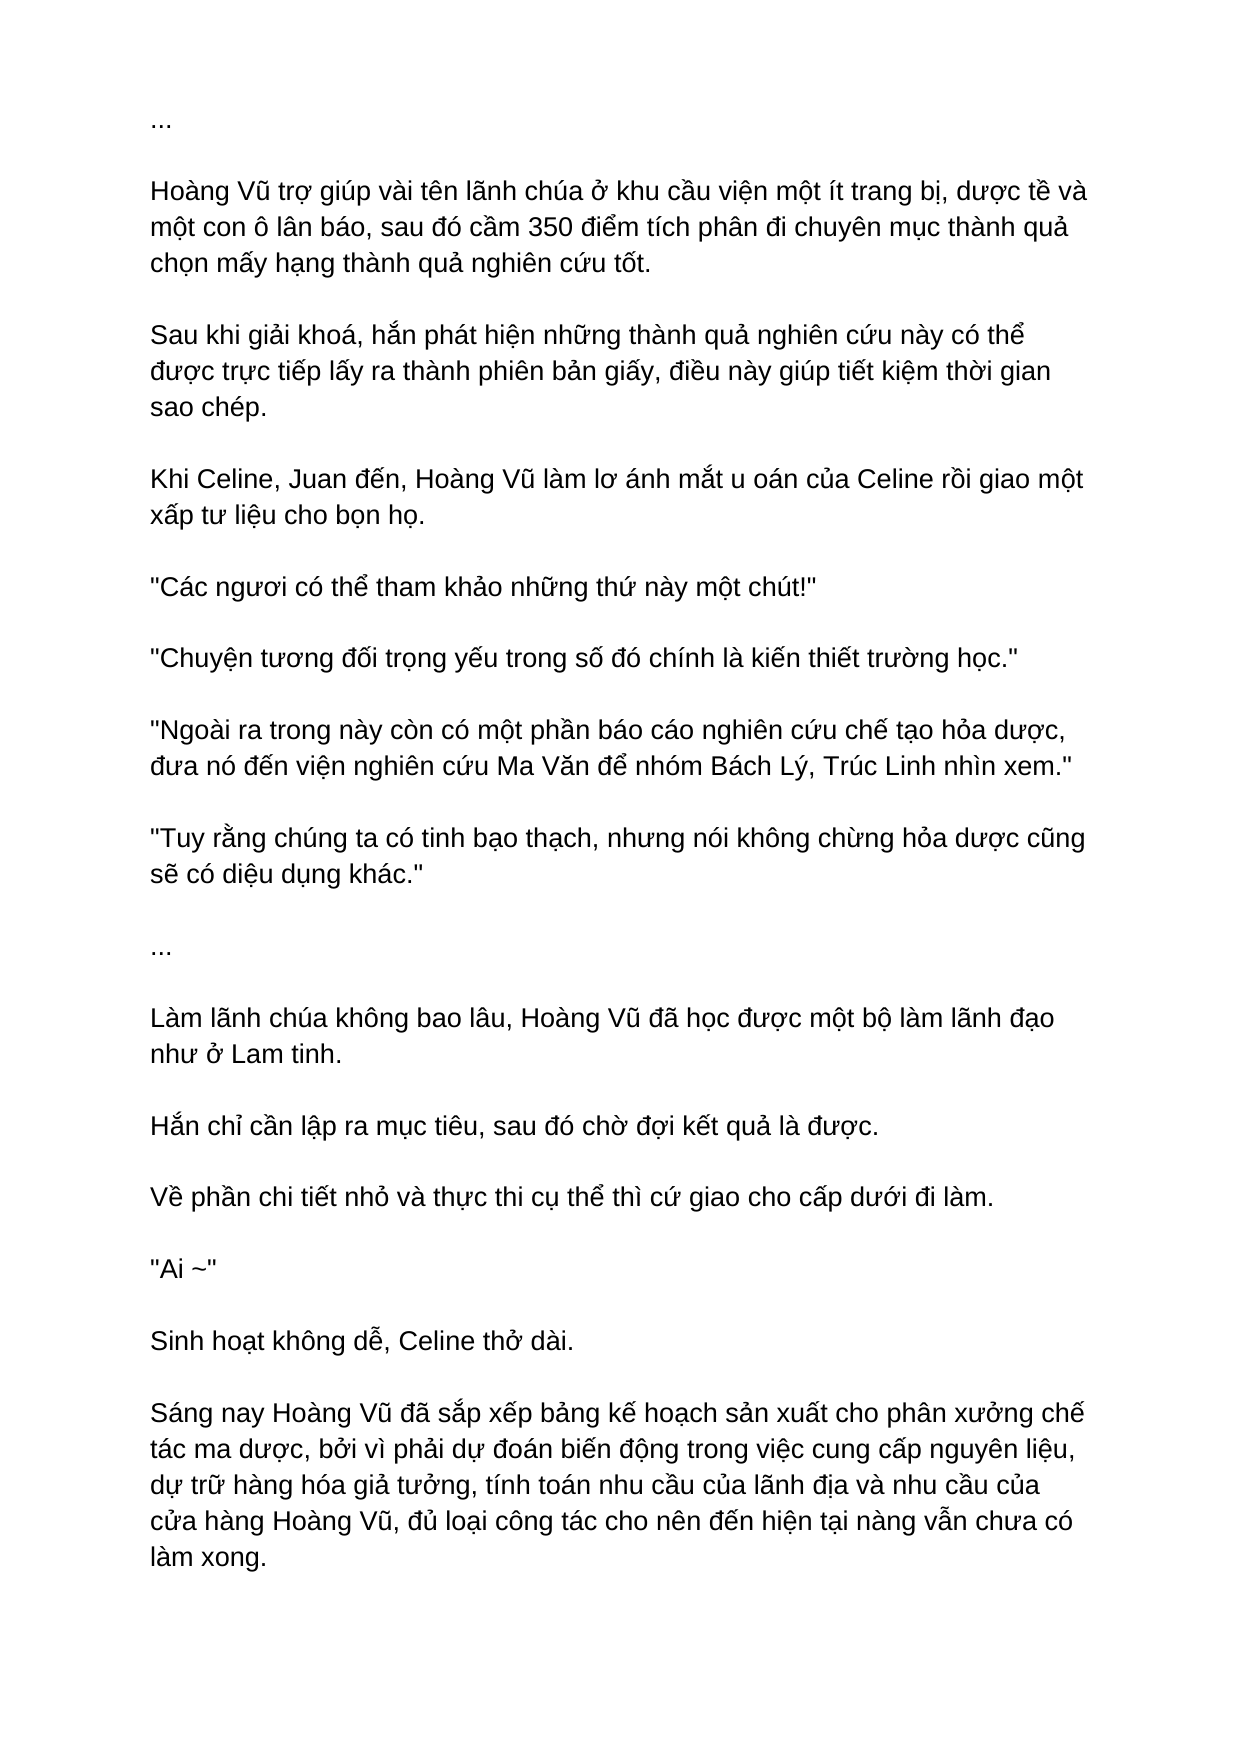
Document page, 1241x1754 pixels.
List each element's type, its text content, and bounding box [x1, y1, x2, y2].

text "Ngoài ra trong này còn có một phần báo cáo nghiên cứu chế tạo hỏa dược, đưa nó đến viện nghiên cứu Ma Văn để nhóm Bách Lý, Trúc Linh nhìn xem." [150, 714, 1090, 781]
text "Chuyện tương đối trọng yếu trong số đó chính là kiến thiết trường học." [150, 642, 1090, 674]
text Sau khi giải khoá, hắn phát hiện những thành quả nghiên cứu này có thể được trực tiếp lấy ra thành phiên bản giấy, điều này giúp tiết kiệm thời gian sao chép. [150, 319, 1090, 422]
text Làm lãnh chúa không bao lâu, Hoàng Vũ đã học được một bộ làm lãnh đạo như ở Lam tinh. [150, 1002, 1090, 1069]
text ... [150, 930, 1090, 961]
text Sáng nay Hoàng Vũ đã sắp xếp bảng kế hoạch sản xuất cho phân xưởng chế tác ma dược, bởi vì phải dự đoán biến động trong việc cung cấp nguyên liệu, dự trữ hàng hóa giả tưởng, tính toán nhu cầu của lãnh địa và nhu cầu của cửa hàng Hoàng Vũ, đủ loại công tác cho nên đến hiện tại nàng vẫn chưa có làm xong. [150, 1397, 1090, 1572]
text Hoàng Vũ trợ giúp vài tên lãnh chúa ở khu cầu viện một ít trang bị, dược tề và một con ô lân báo, sau đó cầm 350 điểm tích phân đi chuyên mục thành quả chọn mấy hạng thành quả nghiên cứu tốt. [150, 175, 1090, 278]
text "Ai ~" [150, 1253, 1090, 1284]
text Khi Celine, Juan đến, Hoàng Vũ làm lơ ánh mắt u oán của Celine rồi giao một xấp tư liệu cho bọn họ. [150, 463, 1090, 530]
text Sinh hoạt không dễ, Celine thở dài. [150, 1325, 1090, 1356]
text "Tuy rằng chúng ta có tinh bạo thạch, nhưng nói không chừng hỏa dược cũng sẽ có diệu dụng khác." [150, 822, 1090, 889]
text ... [150, 103, 1090, 134]
text Hắn chỉ cần lập ra mục tiêu, sau đó chờ đợi kết quả là được. [150, 1109, 1090, 1141]
text Về phần chi tiết nhỏ và thực thi cụ thể thì cứ giao cho cấp dưới đi làm. [150, 1181, 1090, 1213]
text "Các ngươi có thể tham khảo những thứ này một chút!" [150, 571, 1090, 602]
